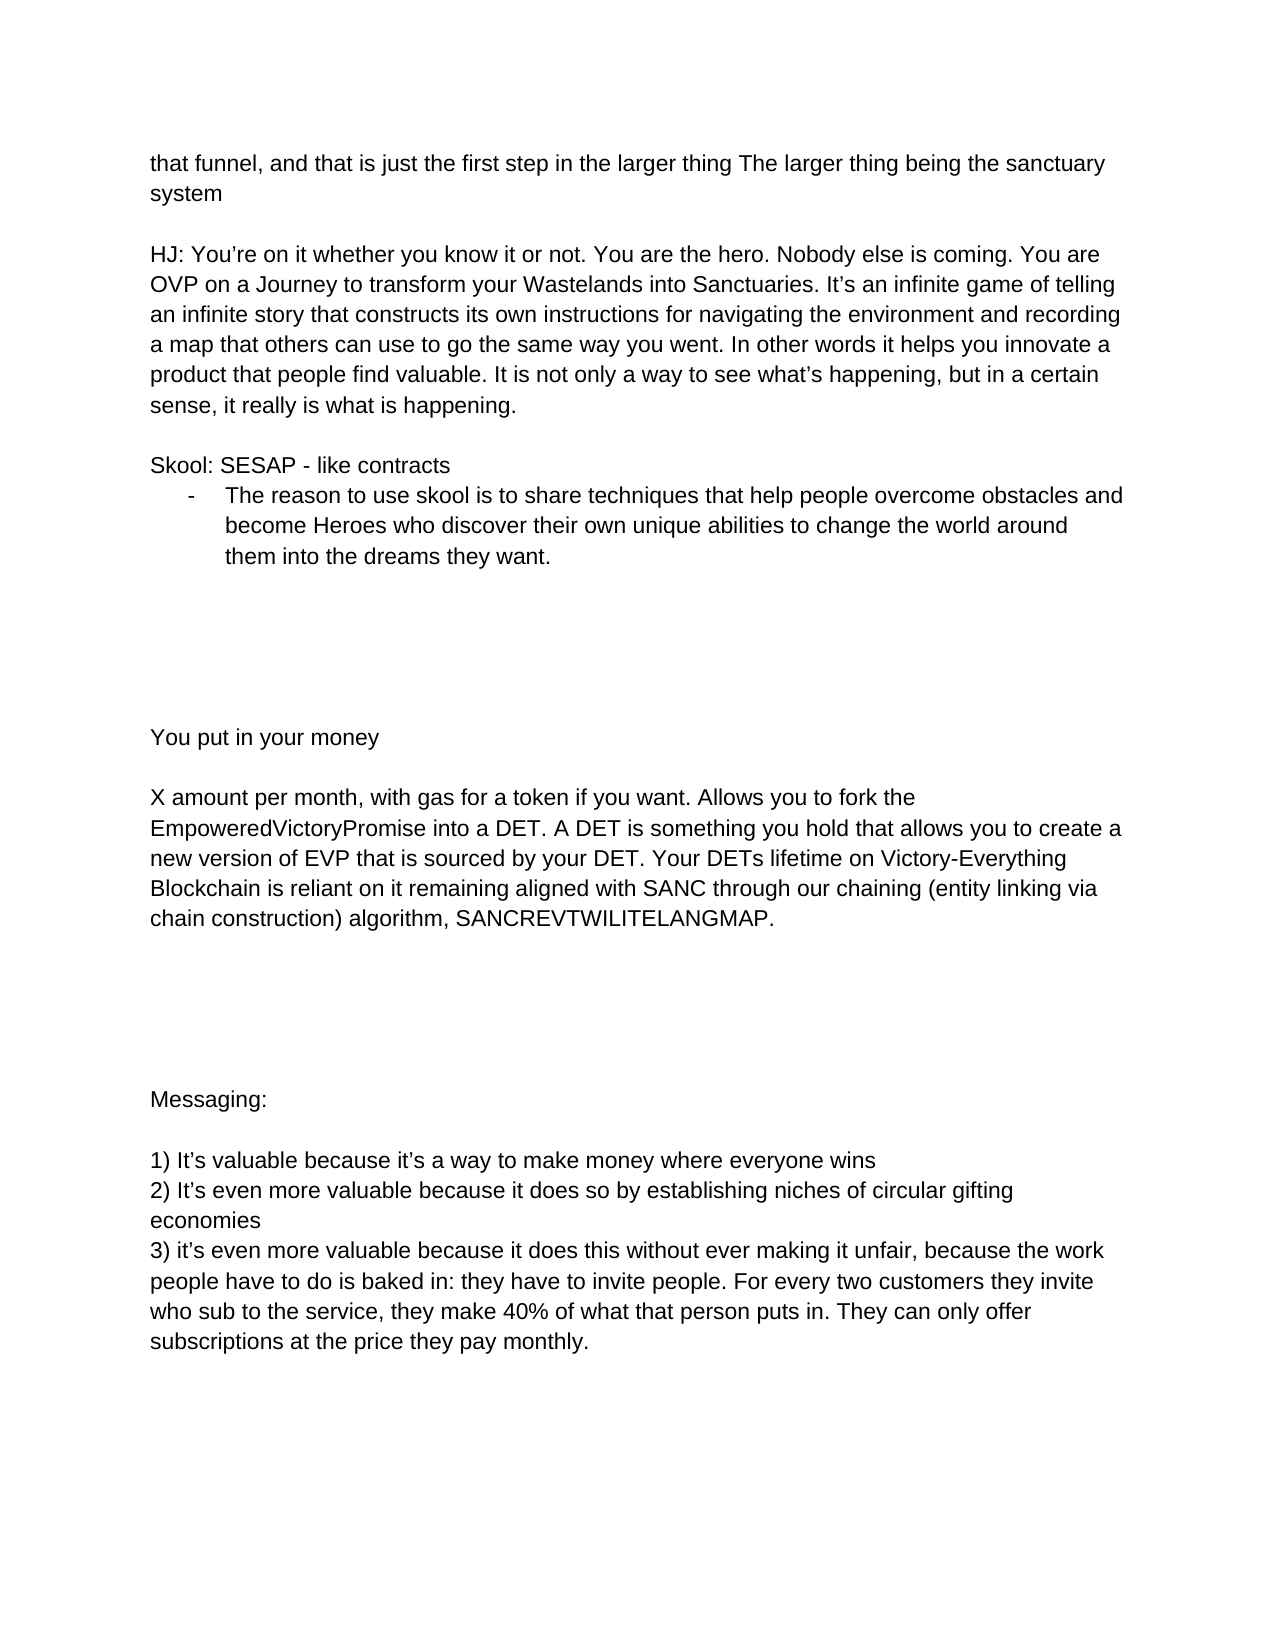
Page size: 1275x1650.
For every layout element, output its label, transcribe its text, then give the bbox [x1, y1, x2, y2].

text Messaging: 1) It’s valuable because it’s a way to make money where everyone wins [150, 1086, 1125, 1173]
text 2) It’s even more valuable because it does so by establishing niches of circular gifting economies [150, 1177, 1125, 1234]
text Skool: SESAP - like contracts [150, 452, 1125, 478]
list The reason to use skool is to share techniques that help people overcome obstacles and become Heroes who discover their own unique abilities to change the world around them into the dreams they want. [187, 482, 1125, 569]
text 3) it’s even more valuable because it does this without ever making it unfair, because the work people have to do is baked in: they have to invite people. For every two customers they invite who sub to the service, they make 40% of what that person puts in. They can only offer subscriptions at the price they pay monthly. [150, 1237, 1125, 1354]
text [150, 150, 1125, 207]
text You put in your money [150, 724, 1125, 750]
text X amount per month, with gas for a token if you want. Allows you to fork the EmpoweredVictoryPromise into a DET. A DET is something you hold that allows you to create a new version of EVP that is sourced by your DET. Your DETs lifetime on Victory-Everything Blockchain is reliant on it remaining aligned with SANC through our chaining (entity linking via chain construction) algorithm, SANCREVTWILITELANGMAP. [150, 784, 1125, 932]
text HJ: You’re on it whether you know it or not. You are the hero. Nobody else is coming. You are OVP on a Journey to transform your Wastelands into Sanctuaries. It’s an infinite game of telling an infinite story that constructs its own instructions for navigating the environment and recording a map that others can use to go the same way you went. In other words it helps you innovate a product that people find valuable. It is not only a way to see what’s happening, but in a certain sense, it really is what is happening. [150, 241, 1125, 418]
